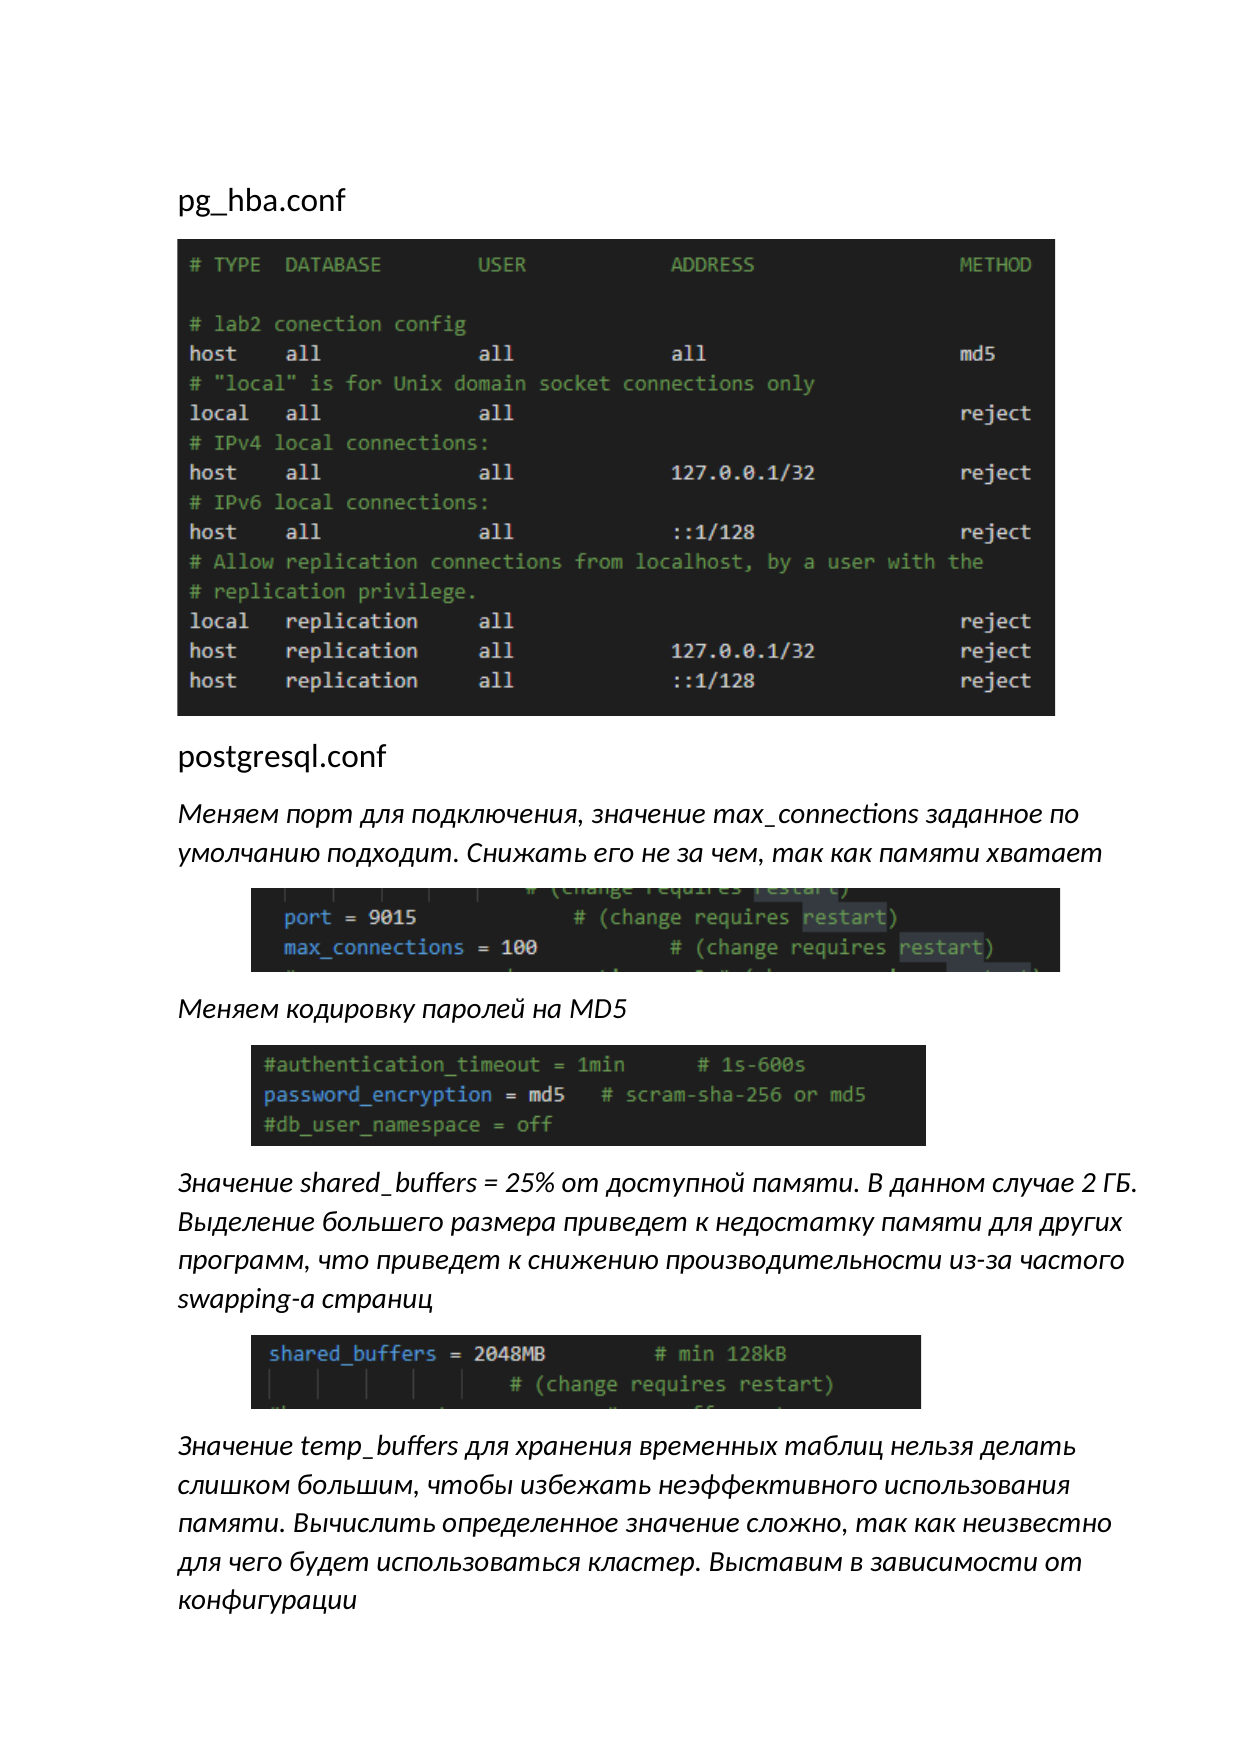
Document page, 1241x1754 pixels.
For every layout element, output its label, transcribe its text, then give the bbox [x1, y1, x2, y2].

picture [177, 239, 1056, 716]
text Значение temp_buffers для хранения временных таблиц нельзя делать слишком большим, чтобы избежать неэффективного использования памяти. Вычислить определенное значение сложно, так как неизвестно для чего будет использоваться кластер. Выставим в зависимости от конфигурации [177, 1427, 1152, 1617]
text Значение shared_buffers = 25% от доступной памяти. В данном случае 2 ГБ. Выделение большего размера приведет к недостатку памяти для других программ, что приведет к снижению производительности из-за частого swapping-а страниц [177, 1164, 1152, 1316]
text Меняем кодировку паролей на MD5 [177, 991, 1152, 1026]
text pg_hba.conf [177, 179, 1152, 219]
picture [251, 888, 1061, 972]
picture [251, 1335, 922, 1409]
picture [251, 1045, 926, 1146]
text postgresql.conf [177, 735, 1152, 776]
text Меняем порт для подключения, значение max_connections заданное по умолчанию подходит. Снижать его не за чем, так как памяти хватает [177, 795, 1152, 869]
